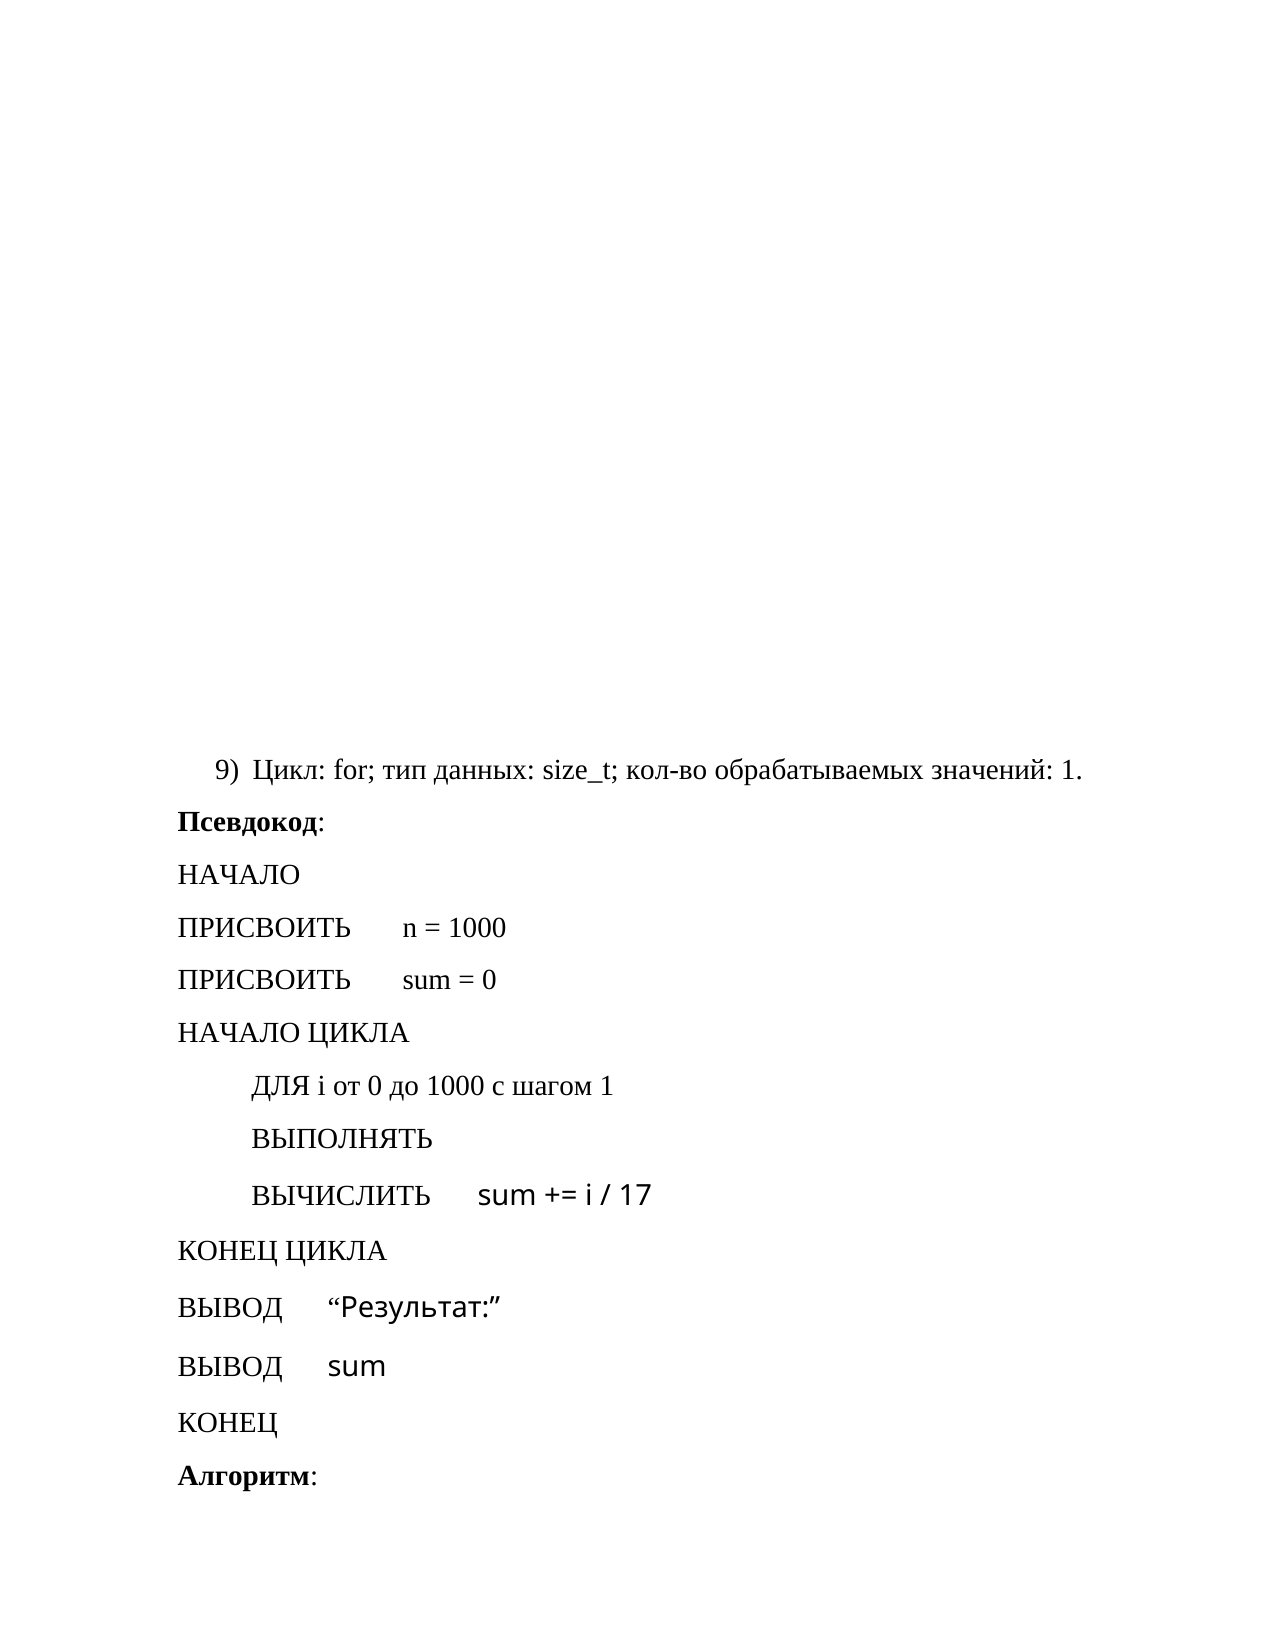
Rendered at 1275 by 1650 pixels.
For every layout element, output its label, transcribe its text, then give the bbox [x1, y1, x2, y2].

text Алгоритм: [177, 1458, 1186, 1491]
text НАЧАЛО [177, 857, 1186, 890]
text ДЛЯ i от 0 до 1000 c шагом 1 [177, 1068, 1186, 1102]
text ВЫПОЛНЯТЬ [177, 1121, 1186, 1154]
text КОНЕЦ ЦИКЛА [177, 1233, 1186, 1267]
text КОНЕЦ [177, 1405, 1186, 1438]
text ВЫВОД sum [177, 1346, 1186, 1385]
text ПРИСВОИТЬ n = 1000 [177, 910, 1186, 943]
text Псевдокод: [177, 804, 1186, 838]
list Цикл: for; тип данных: size_t; кол-во обрабатываемых значений: 1. [215, 752, 1186, 785]
text ВЫВОД “Результат:” [177, 1286, 1186, 1326]
text ВЫЧИСЛИТЬ sum += i / 17 [177, 1174, 1186, 1213]
text ПРИСВОИТЬ sum = 0 [177, 962, 1186, 996]
text НАЧАЛО ЦИКЛА [177, 1015, 1186, 1049]
